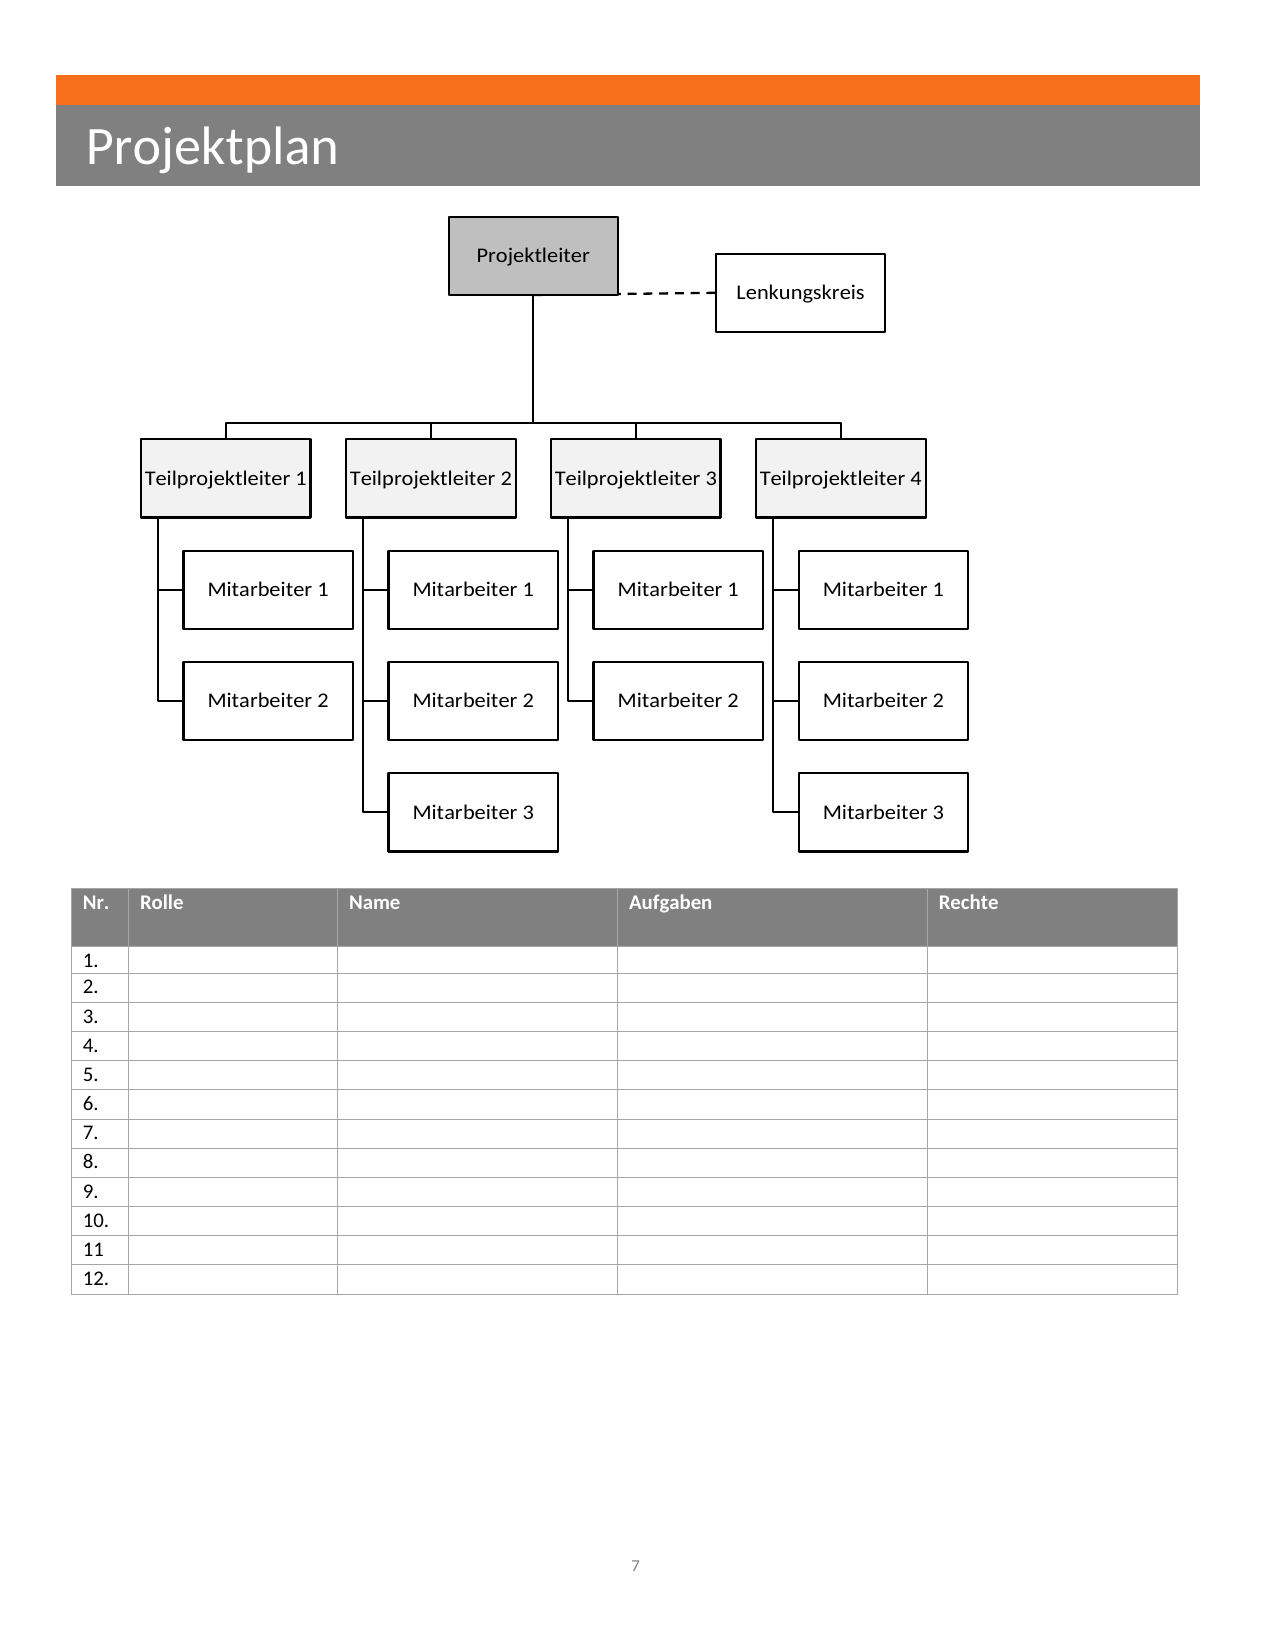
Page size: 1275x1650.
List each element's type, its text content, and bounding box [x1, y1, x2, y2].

table_header Aufgaben [618, 889, 927, 946]
table_cell [129, 1207, 337, 1235]
table_cell [129, 1236, 337, 1264]
table_cell [129, 1061, 337, 1089]
table_cell [129, 1032, 337, 1060]
table_cell [338, 1003, 617, 1031]
table_cell 2. [72, 974, 128, 1002]
table_header Name [338, 889, 617, 946]
table_cell [928, 1032, 1177, 1060]
table_cell [928, 1061, 1177, 1089]
table_cell [338, 974, 617, 1002]
table_cell [618, 974, 927, 1002]
table_cell [618, 1032, 927, 1060]
table_cell 8. [72, 1149, 128, 1177]
table_cell [618, 1061, 927, 1089]
table_cell [928, 1120, 1177, 1148]
table_cell [928, 1207, 1177, 1235]
table_cell [338, 947, 617, 973]
table_header Rechte [928, 889, 1177, 946]
table_cell [129, 1120, 337, 1148]
table_cell [928, 1236, 1177, 1264]
table_cell 4. [72, 1032, 128, 1060]
table_cell [338, 1207, 617, 1235]
table_cell 12. [72, 1265, 128, 1293]
table_cell [928, 1265, 1177, 1293]
table_cell [338, 1090, 617, 1118]
table_cell [129, 1265, 337, 1293]
table_cell [129, 1178, 337, 1206]
table_cell 9. [72, 1178, 128, 1206]
table_cell [129, 974, 337, 1002]
table_cell [928, 947, 1177, 973]
table_cell [129, 1003, 337, 1031]
table_cell 11 [72, 1236, 128, 1264]
table_cell [129, 1149, 337, 1177]
table_cell [928, 1003, 1177, 1031]
table_cell [618, 1149, 927, 1177]
table_cell 6. [72, 1090, 128, 1118]
table_cell 3. [72, 1003, 128, 1031]
table_cell [618, 947, 927, 973]
table_cell [618, 1120, 927, 1148]
table_cell 5. [72, 1061, 128, 1089]
table_cell [338, 1149, 617, 1177]
table_cell [338, 1236, 617, 1264]
table_cell [129, 947, 337, 973]
table_cell [618, 1178, 927, 1206]
table_cell 7. [72, 1120, 128, 1148]
table_cell [618, 1003, 927, 1031]
table_cell [338, 1120, 617, 1148]
table_cell [618, 1236, 927, 1264]
table_cell [928, 1090, 1177, 1118]
table_cell [618, 1207, 927, 1235]
table_cell [338, 1061, 617, 1089]
table_cell 10. [72, 1207, 128, 1235]
table_cell [129, 1090, 337, 1118]
table_header Nr. [72, 889, 128, 946]
table_cell [928, 974, 1177, 1002]
table_cell [928, 1149, 1177, 1177]
table_cell [928, 1178, 1177, 1206]
table_cell 1. [72, 947, 128, 973]
table_cell [618, 1265, 927, 1293]
table_cell [338, 1265, 617, 1293]
table_cell [338, 1032, 617, 1060]
table_cell [338, 1178, 617, 1206]
table_header Rolle [129, 889, 337, 946]
table_cell [618, 1090, 927, 1118]
